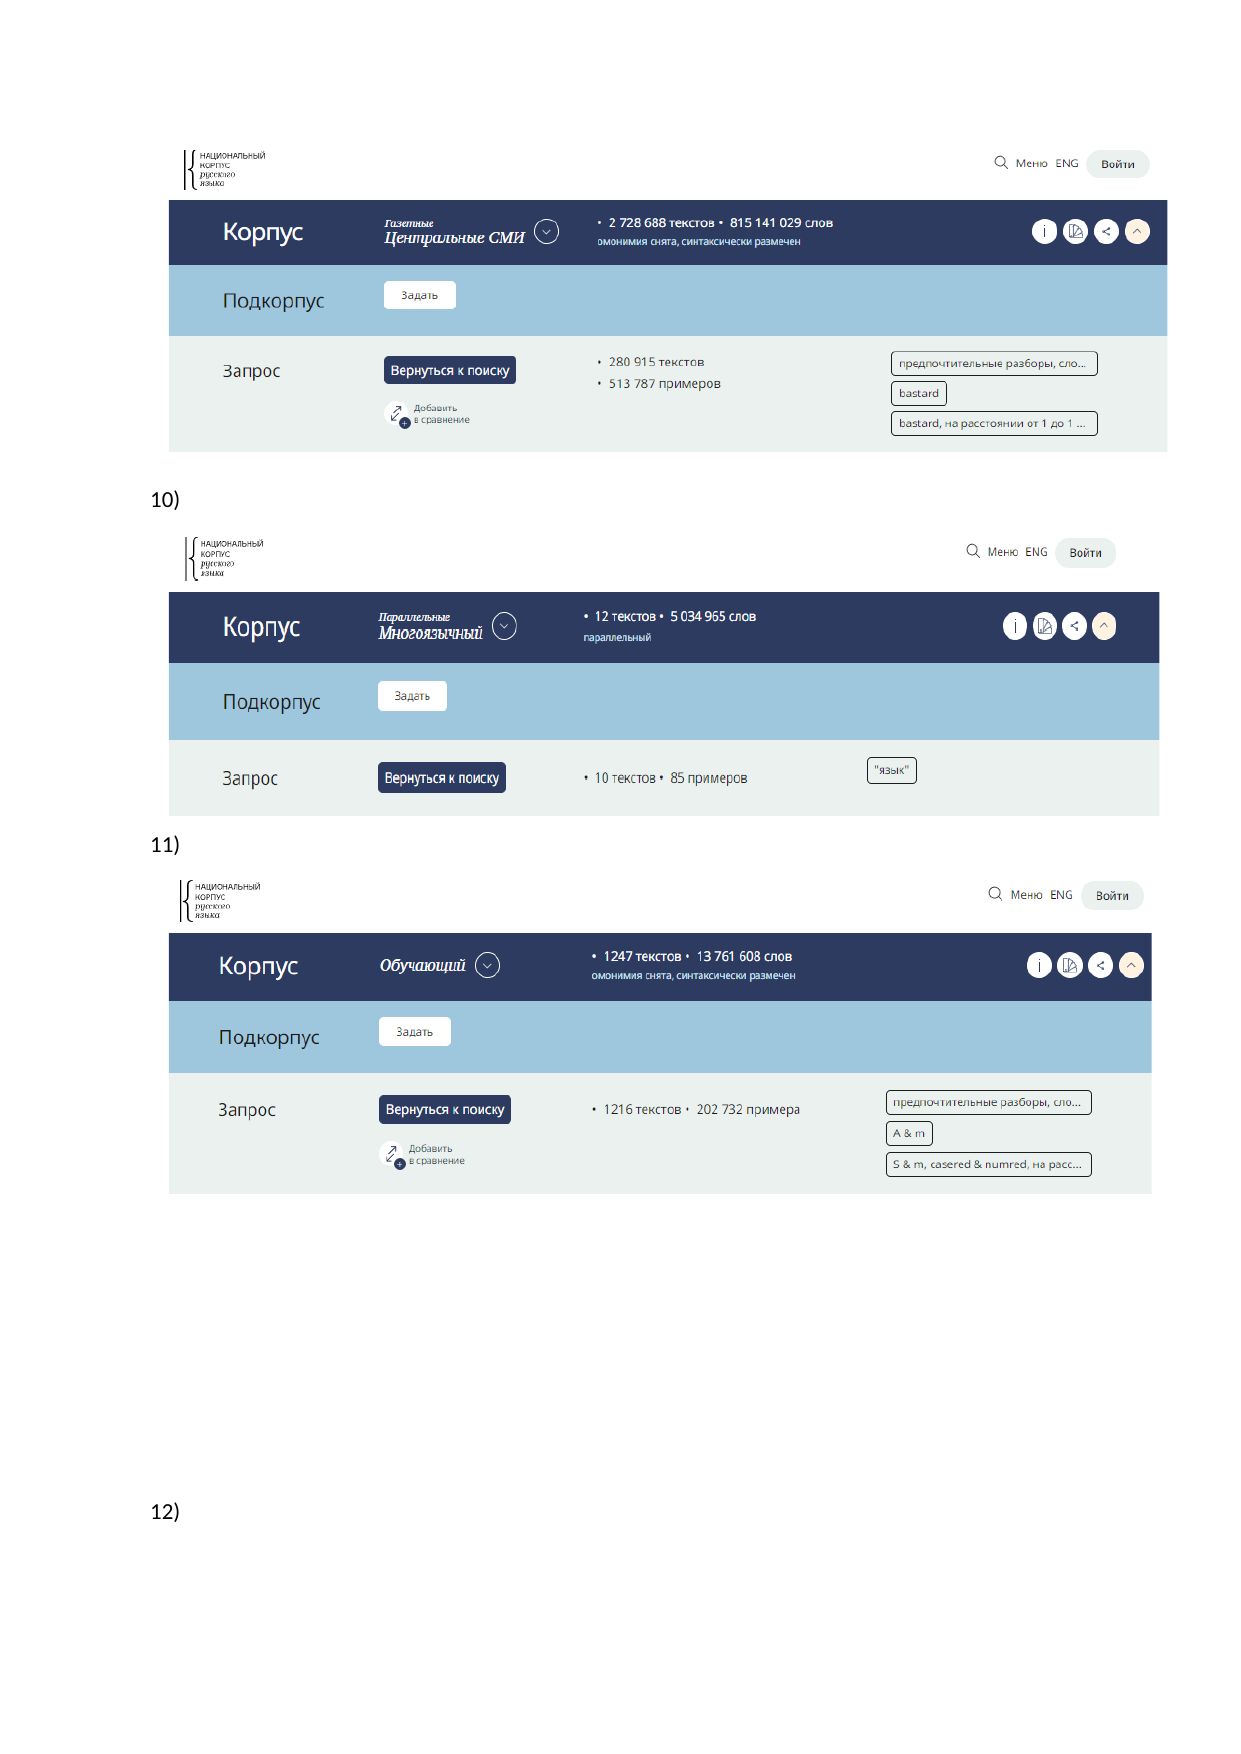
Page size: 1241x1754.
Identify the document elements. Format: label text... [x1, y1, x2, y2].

text 10) [150, 485, 1090, 513]
text 12) [150, 1497, 1090, 1525]
text 11) [150, 532, 1090, 858]
